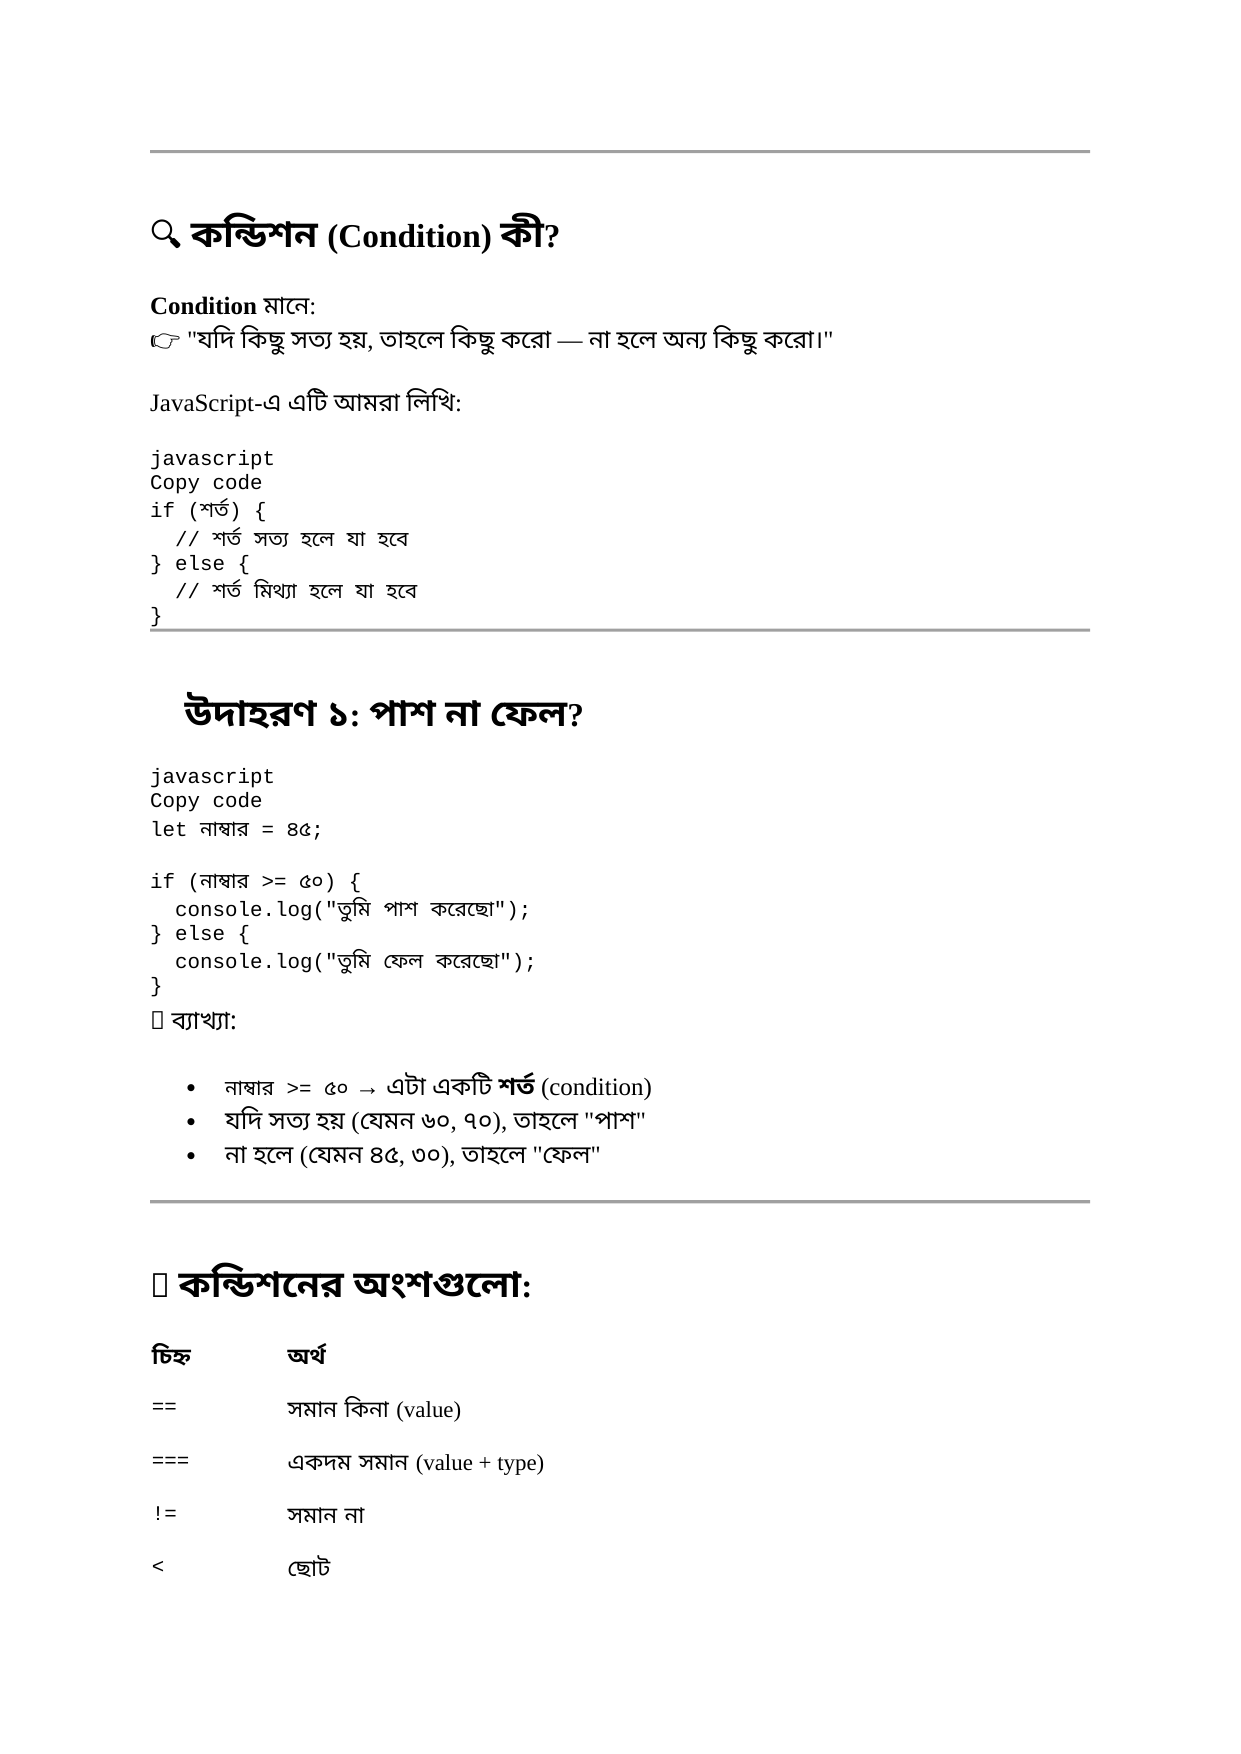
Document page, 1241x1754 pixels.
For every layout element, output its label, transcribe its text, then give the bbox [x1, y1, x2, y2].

text Copy code [150, 472, 1090, 496]
text } else { [150, 923, 1090, 947]
subtitle ✅ ব্যাখ্যা: [150, 1003, 1090, 1037]
subtitle 🔍 কন্ডিশন (Condition) কী? [150, 208, 1090, 259]
text javascript [150, 448, 1090, 472]
list নাম্বার >= ৫০ → এটা একটি শর্ত (condition) [187, 1069, 1090, 1103]
table_cell === [150, 1503, 286, 1556]
table_header চিহ্ন [150, 1396, 286, 1449]
table_cell != [150, 1556, 286, 1601]
text // শর্ত সত্য হলে যা হবে [150, 524, 1090, 553]
text Copy code [150, 790, 1090, 814]
text } [150, 975, 1090, 999]
text // শর্ত মিথ্যা হলে যা হবে [150, 576, 1090, 605]
subtitle 🔁 কন্ডিশনের অংশগুলো: [150, 1316, 1090, 1367]
text JavaScript-এ এটি আমরা লিখি: [150, 385, 1090, 419]
text } else { [150, 553, 1090, 576]
text console.log("তুমি পাশ করেছো"); [150, 894, 1090, 923]
list না হলে (যেমন ৪৫, ৩০), তাহলে "ফেল" [187, 1195, 1090, 1229]
list যদি সত্য হয় (যেমন ৬০, ৭০), তাহলে "পাশ" [187, 1132, 1090, 1166]
table_cell সমান কিনা (value) [286, 1450, 1057, 1503]
subtitle 🧪 উদাহরণ ১: পাশ না ফেল? [150, 686, 1090, 737]
table_cell সমান না [286, 1556, 1057, 1601]
text let নাম্বার = ৪৫; [150, 814, 1090, 842]
text Condition মানে: 👉 "যদি কিছু সত্য হয়, তাহলে কিছু করো — না হলে অন্য কিছু করো।" [150, 288, 1090, 356]
text if (নাম্বার >= ৫০) { [150, 866, 1090, 894]
table_cell == [150, 1450, 286, 1503]
table_cell একদম সমান (value + type) [286, 1503, 1057, 1556]
text javascript [150, 766, 1090, 790]
table_header অর্থ [286, 1396, 1057, 1449]
text console.log("তুমি ফেল করেছো"); [150, 947, 1090, 975]
text } [150, 605, 1090, 628]
text if (শর্ত) { [150, 496, 1090, 524]
